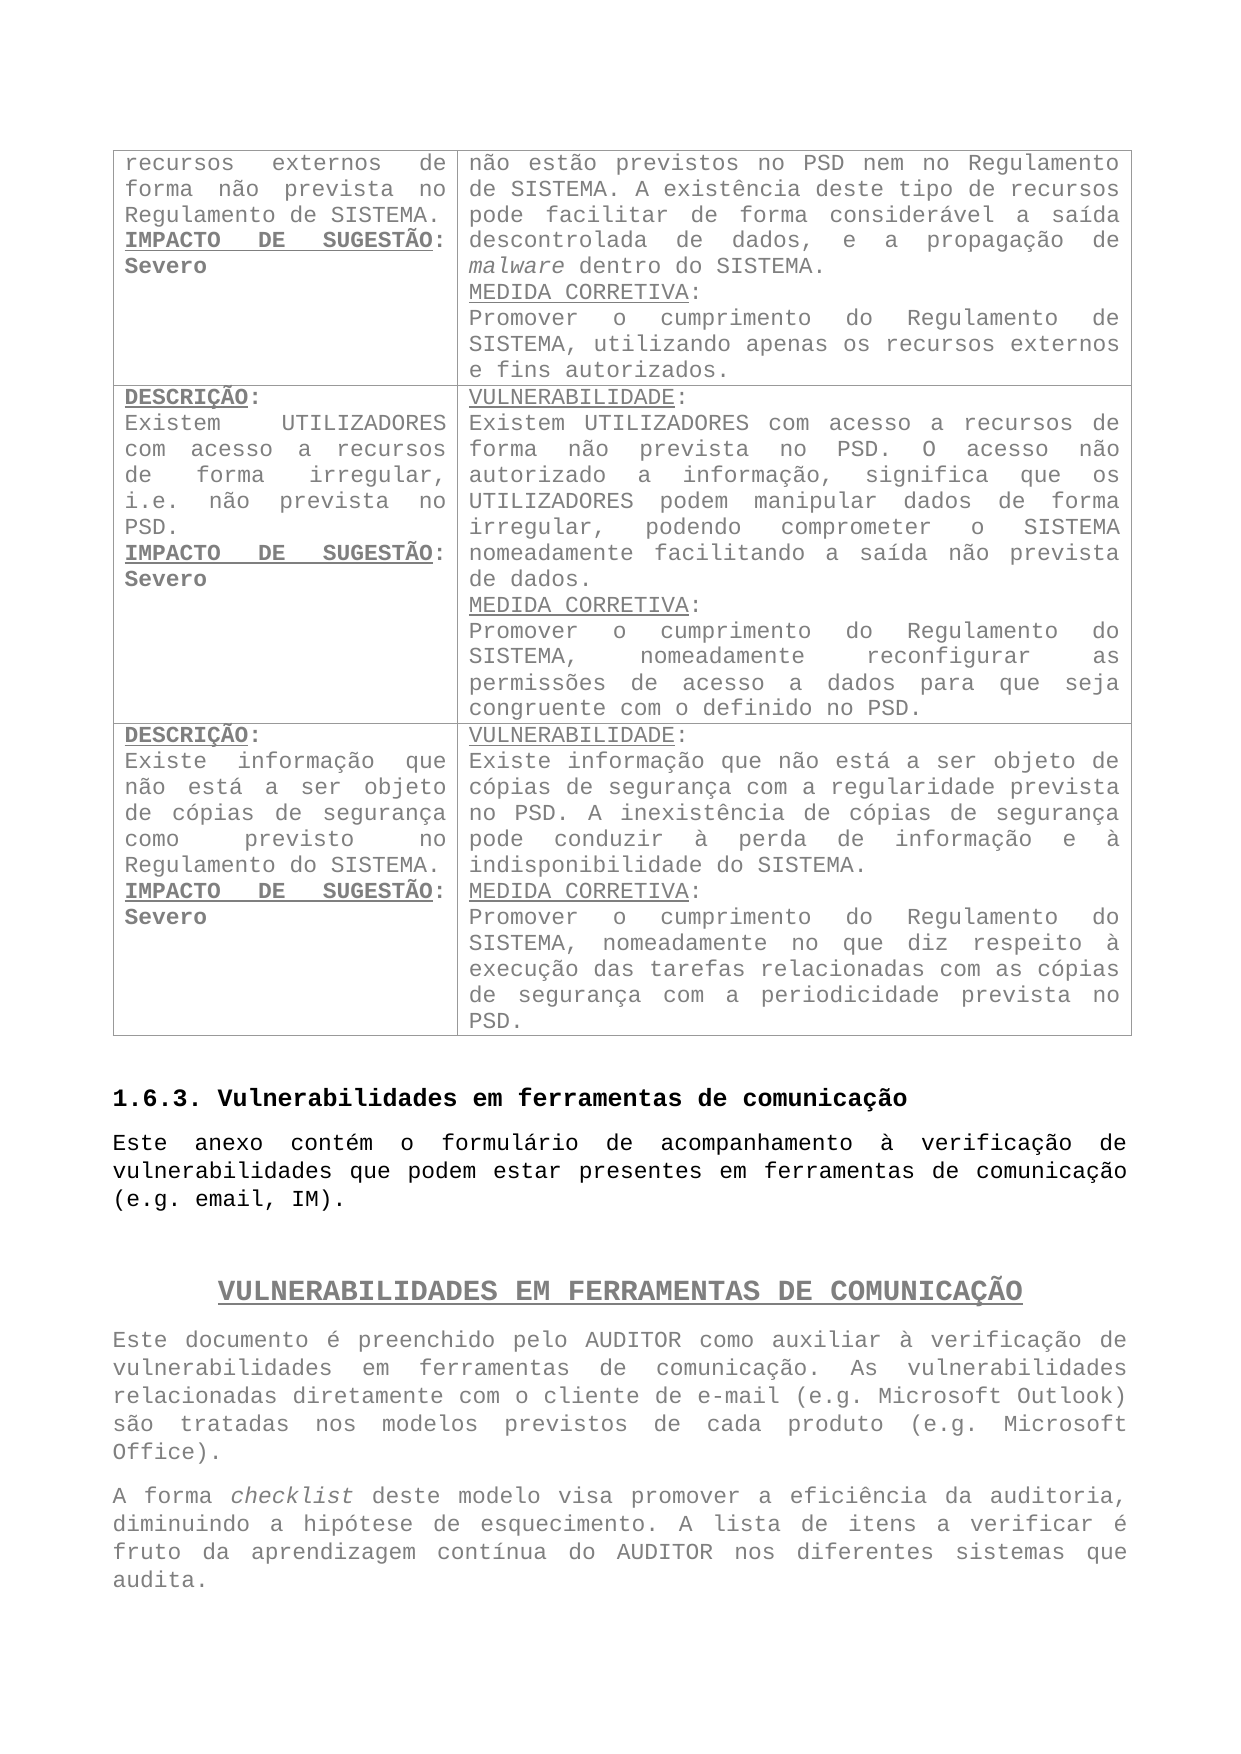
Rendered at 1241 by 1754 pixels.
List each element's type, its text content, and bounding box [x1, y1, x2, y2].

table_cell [458, 151, 1131, 384]
table_cell VULNERABILIDADE: Existem UTILIZADORES com acesso a recursos de forma não prevista no PSD. O acesso não autorizado a informação, significa que os UTILIZADORES podem manipular dados de forma irregular, podendo comprometer o SISTEMA nomeadamente facilitando a saída não prevista de dados. MEDIDA CORRETIVA: Promover o cumprimento do Regulamento do SISTEMA, nomeadamente reconfigurar as permissões de acesso a dados para que seja congruente com o definido no PSD. [458, 386, 1131, 723]
text A forma checklist deste modelo visa promover a eficiência da auditoria, diminuindo a hipótese de esquecimento. A lista de itens a verificar é fruto da aprendizagem contínua do AUDITOR nos diferentes sistemas que audita. [112, 1484, 1128, 1594]
table_cell DESCRIÇÃO: Existe informação que não está a ser objeto de cópias de segurança como previsto no Regulamento do SISTEMA. IMPACTO DE SUGESTÃO: Severo [114, 724, 457, 1035]
text Vulnerabilidades em ferramentas de comunicação [112, 1086, 1128, 1114]
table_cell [114, 151, 457, 384]
table_cell VULNERABILIDADE: Existe informação que não está a ser objeto de cópias de segurança com a regularidade prevista no PSD. A inexistência de cópias de segurança pode conduzir à perda de informação e à indisponibilidade do SISTEMA. MEDIDA CORRETIVA: Promover o cumprimento do Regulamento do SISTEMA, nomeadamente no que diz respeito à execução das tarefas relacionadas com as cópias de segurança com a periodicidade prevista no PSD. [458, 724, 1131, 1035]
text Este documento é preenchido pelo AUDITOR como auxiliar à verificação de vulnerabilidades em ferramentas de comunicação. As vulnerabilidades relacionadas diretamente com o cliente de e-mail (e.g. Microsoft Outlook) são tratadas nos modelos previstos de cada produto (e.g. Microsoft Office). [112, 1328, 1128, 1466]
table_cell DESCRIÇÃO: Existem UTILIZADORES com acesso a recursos de forma irregular, i.e. não prevista no PSD. IMPACTO DE SUGESTÃO: Severo [114, 386, 457, 723]
text VULNERABILIDADES EM FERRAMENTAS DE COMUNICAÇÃO [112, 1276, 1128, 1309]
text Este anexo contém o formulário de acompanhamento à verificação de vulnerabilidades que podem estar presentes em ferramentas de comunicação (e.g. email, IM). [112, 1131, 1128, 1213]
